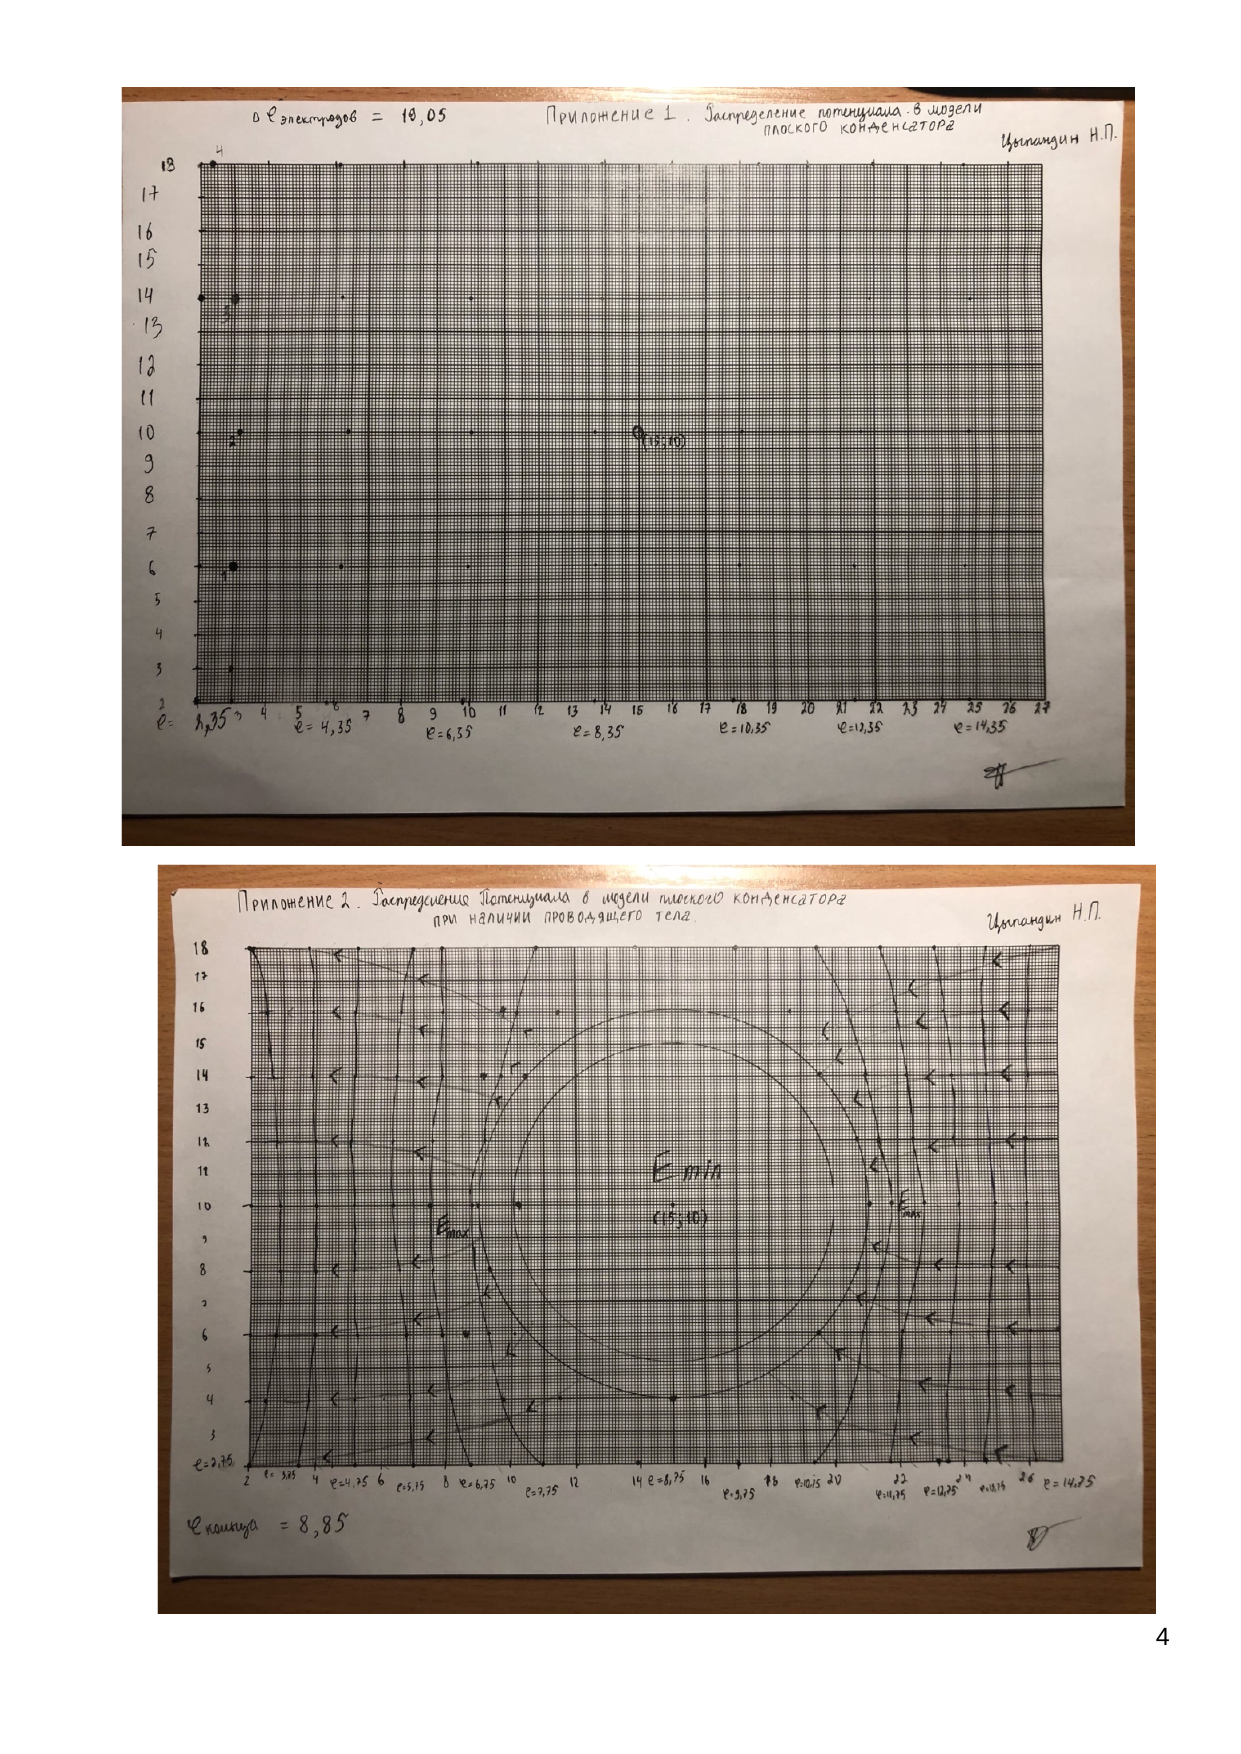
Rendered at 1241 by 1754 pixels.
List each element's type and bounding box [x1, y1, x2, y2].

picture [159, 865, 1155, 1614]
picture [123, 87, 1134, 846]
